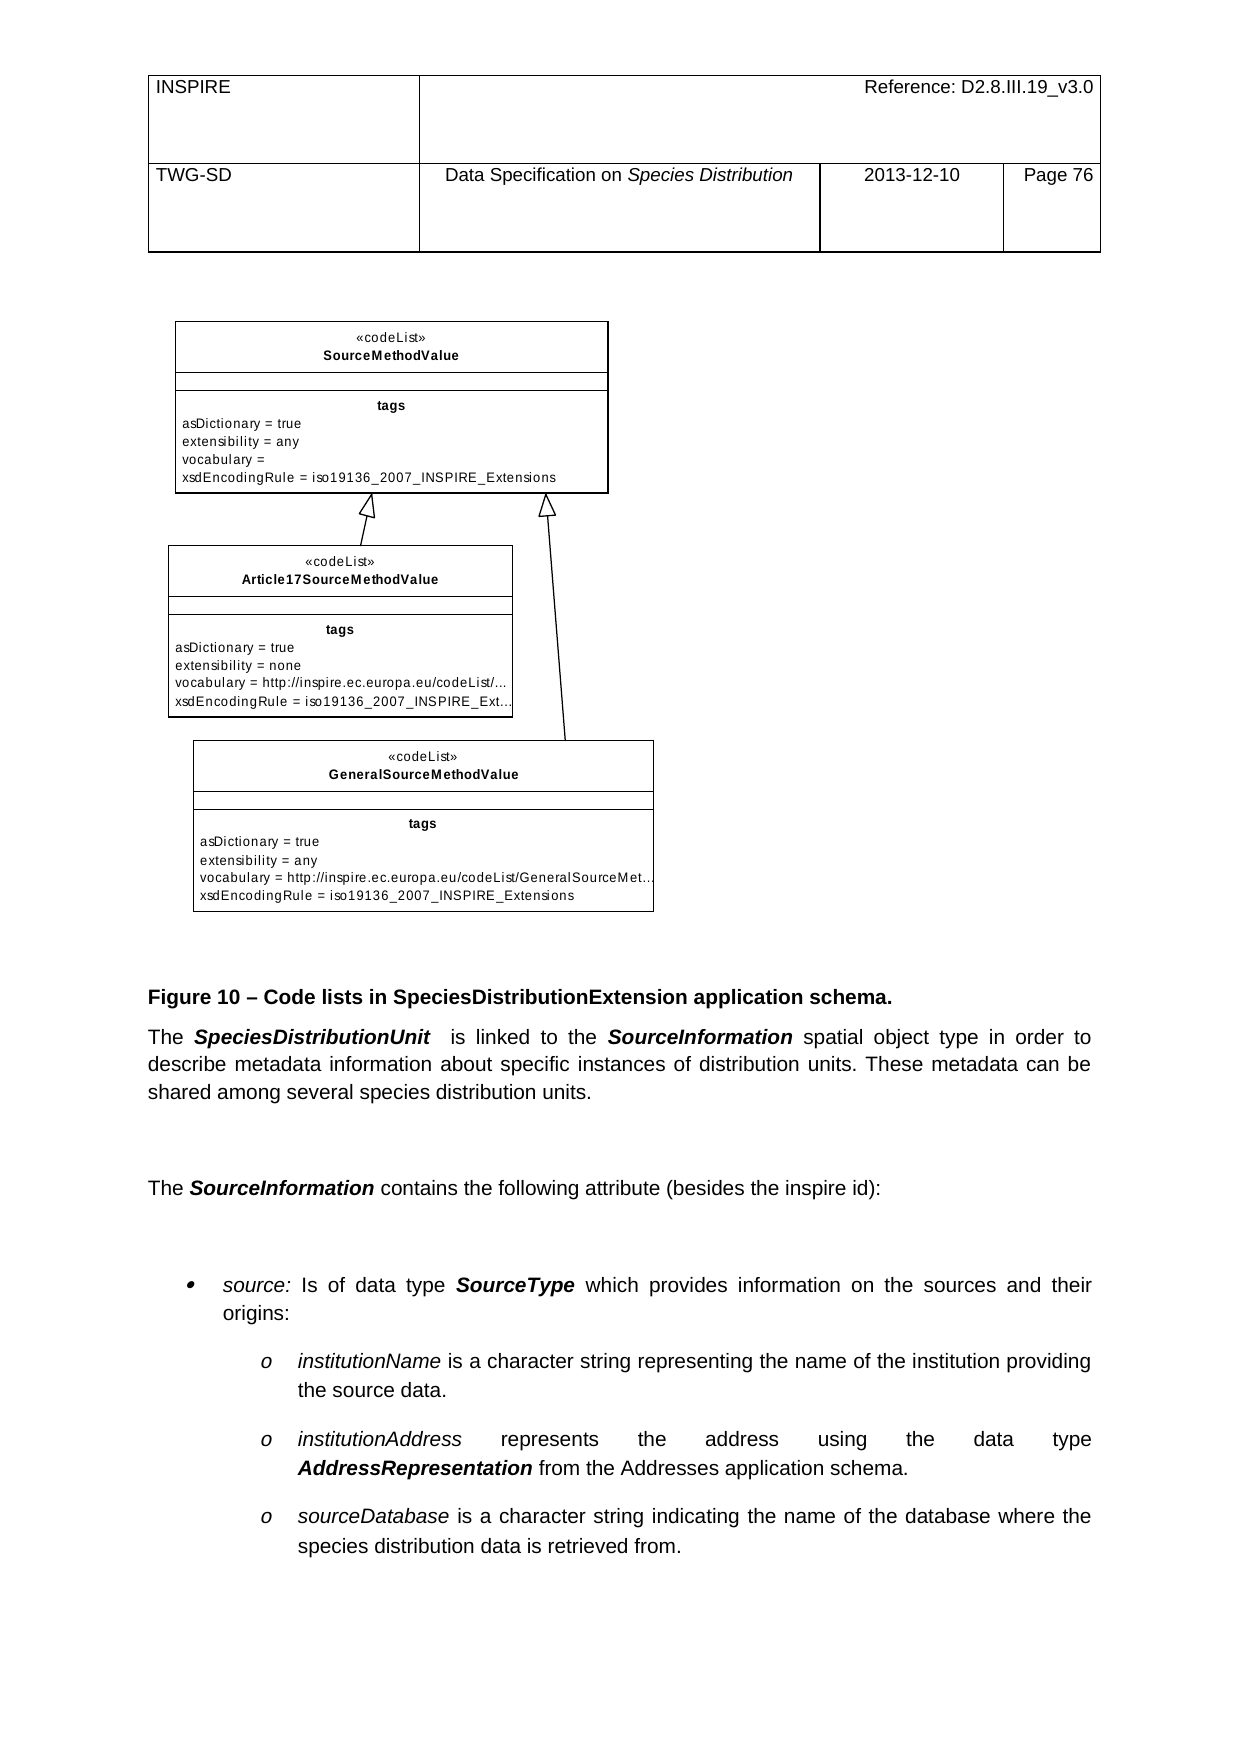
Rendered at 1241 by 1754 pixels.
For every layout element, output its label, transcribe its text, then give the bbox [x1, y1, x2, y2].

list source: Is of data type SourceType which provides information on the sources and their origins: [185, 1273, 1092, 1324]
list institutionName is a character string representing the name of the institution providing the source data. [260, 1349, 1092, 1402]
list sourceDatabase is a character string indicating the name of the database where the species distribution data is retrieved from. [260, 1504, 1092, 1558]
text The SpeciesDistributionUnit is linked to the SourceInformation spatial object type in order to describe metadata information about specific instances of distribution units. These metadata can be shared among several species distribution units. [148, 1024, 1092, 1103]
list institutionAddress represents the address using the data type AddressRepresentation from the Addresses application schema. [260, 1427, 1092, 1480]
text Figure 10 – Code lists in SpeciesDistributionExtension application schema. [148, 984, 1092, 1008]
text The SourceInformation contains the following attribute (besides the inspire id): [148, 1176, 1092, 1200]
